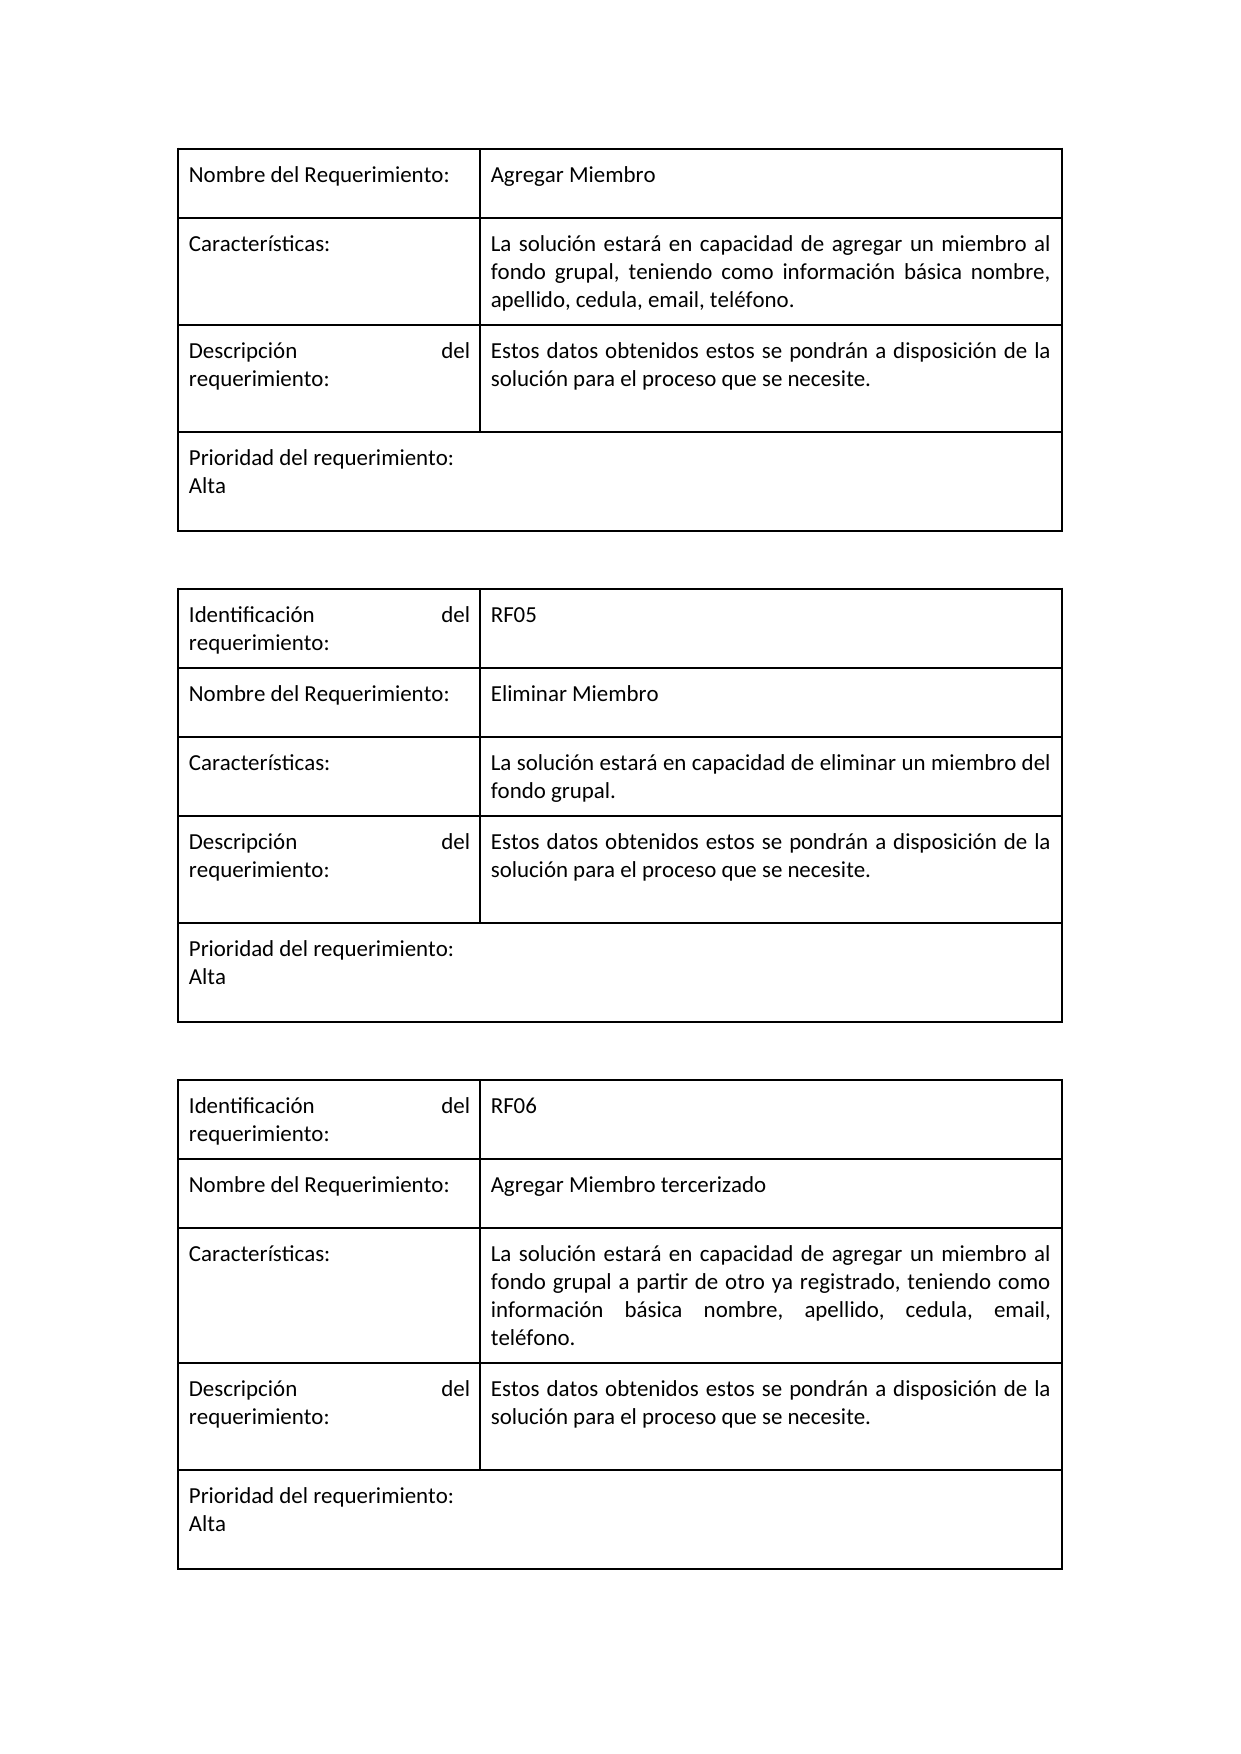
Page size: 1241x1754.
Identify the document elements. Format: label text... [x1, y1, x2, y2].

table_cell Descripción del requerimiento: [179, 817, 479, 922]
table_cell Eliminar Miembro [481, 669, 1061, 736]
table_cell Agregar Miembro [481, 150, 1061, 217]
table_cell Estos datos obtenidos estos se pondrán a disposición de la solución para el proceso que se necesite. [481, 1364, 1061, 1469]
table_header RF06 [481, 1081, 1061, 1158]
table_header RF05 [481, 590, 1061, 667]
table_header Identificación del requerimiento: [179, 590, 479, 667]
table_cell Prioridad del requerimiento: Alta [179, 433, 1061, 529]
table_cell La solución estará en capacidad de agregar un miembro al fondo grupal a partir de otro ya registrado, teniendo como información básica nombre, apellido, cedula, email, teléfono. [481, 1229, 1061, 1362]
table_cell Características: [179, 1229, 479, 1362]
table_cell Características: [179, 219, 479, 324]
table_cell La solución estará en capacidad de eliminar un miembro del fondo grupal. [481, 738, 1061, 815]
table_cell Descripción del requerimiento: [179, 1364, 479, 1469]
table_cell Estos datos obtenidos estos se pondrán a disposición de la solución para el proceso que se necesite. [481, 326, 1061, 431]
table_cell Agregar Miembro tercerizado [481, 1160, 1061, 1227]
table_header Identificación del requerimiento: [179, 1081, 479, 1158]
table_cell Prioridad del requerimiento: Alta [179, 924, 1061, 1021]
table_cell Nombre del Requerimiento: [179, 150, 479, 217]
table_cell Nombre del Requerimiento: [179, 1160, 479, 1227]
table_cell Nombre del Requerimiento: [179, 669, 479, 736]
table_cell Características: [179, 738, 479, 815]
table_cell Prioridad del requerimiento: Alta [179, 1471, 1061, 1568]
table_cell La solución estará en capacidad de agregar un miembro al fondo grupal, teniendo como información básica nombre, apellido, cedula, email, teléfono. [481, 219, 1061, 324]
table_cell Estos datos obtenidos estos se pondrán a disposición de la solución para el proceso que se necesite. [481, 817, 1061, 922]
table_cell Descripción del requerimiento: [179, 326, 479, 431]
